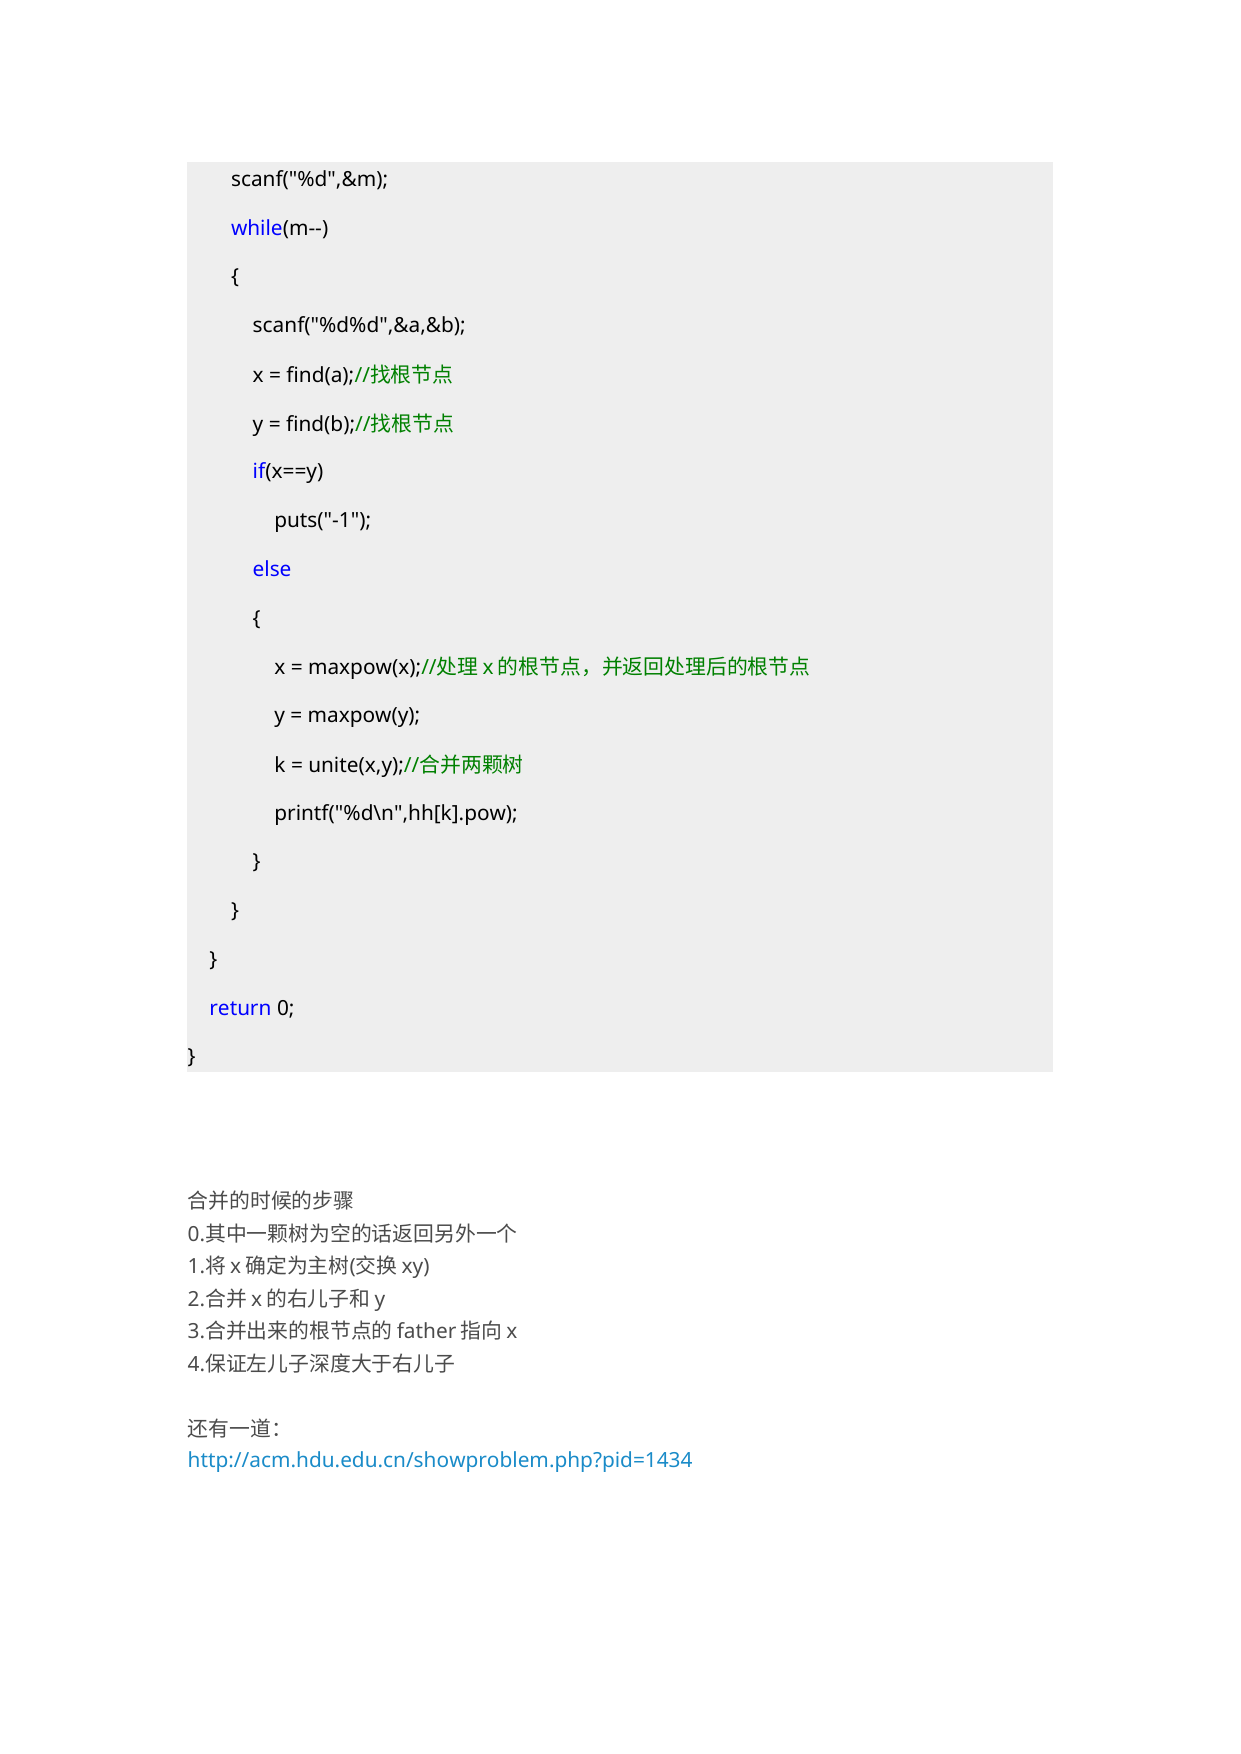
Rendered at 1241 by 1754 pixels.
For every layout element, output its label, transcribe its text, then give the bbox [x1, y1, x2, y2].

text 合并的时候的步骤 0.其中一颗树为空的话返回另外一个 1.将x确定为主树(交换xy) 2.合并x的右儿子和y 3.合并出来的根节点的father指向x 4.保证左儿子深度大于右儿子 还有一道： http://acm.hdu.edu.cn/showproblem.php?pid=1434 [187, 1086, 1053, 1476]
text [187, 162, 1053, 1072]
